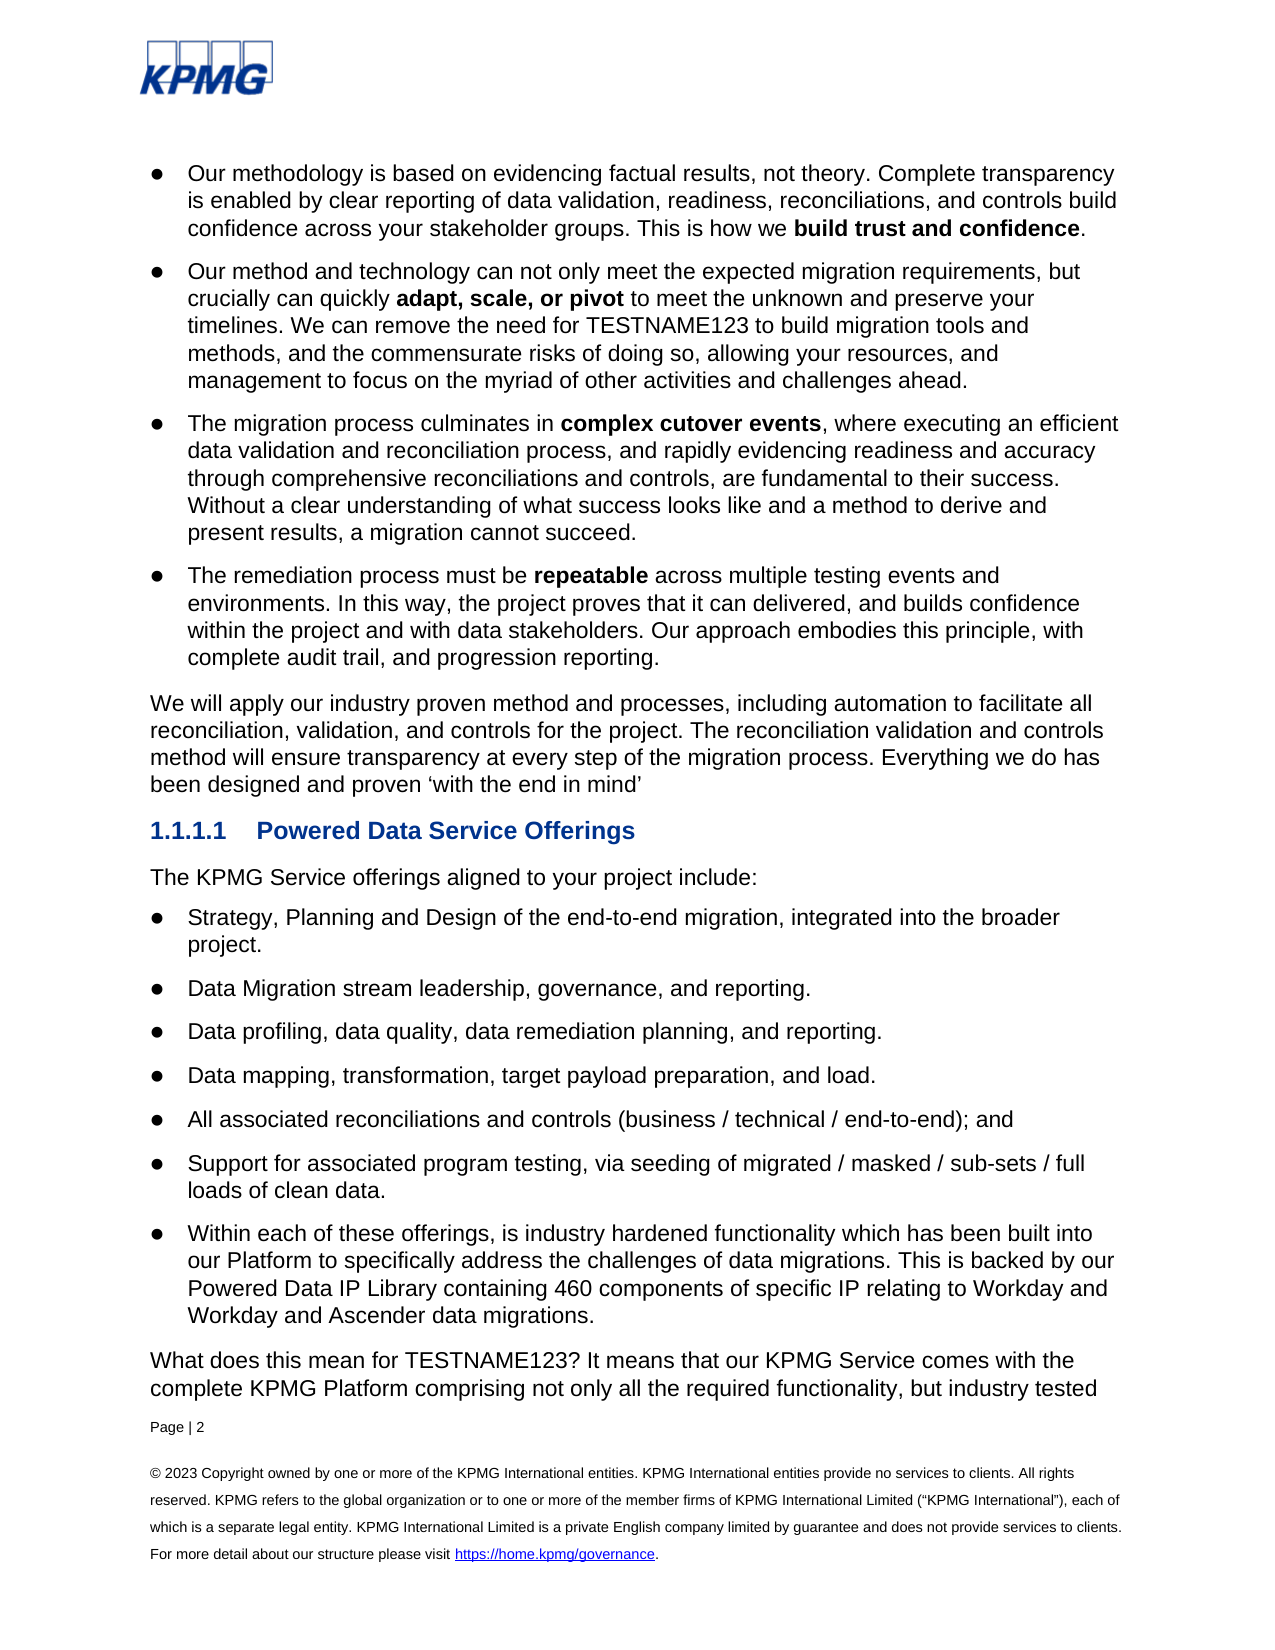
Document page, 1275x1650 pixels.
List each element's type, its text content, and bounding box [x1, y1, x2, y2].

list Data mapping, transformation, target payload preparation, and load. [150, 1061, 1125, 1088]
list Within each of these offerings, is industry hardened functionality which has been built into our Platform to specifically address the challenges of data migrations. This is backed by our Powered Data IP Library containing 460 components of specific IP relating to Workday and Workday and Ascender data migrations. [150, 1220, 1125, 1328]
list Our methodology is based on evidencing factual results, not theory. Complete transparency is enabled by clear reporting of data validation, readiness, reconciliations, and controls build confidence across your stakeholder groups. This is how we build trust and confidence. [150, 160, 1125, 241]
picture [118, 0, 302, 136]
text The KPMG Service offerings aligned to your project include: [150, 863, 1125, 891]
list Our method and technology can not only meet the expected migration requirements, but crucially can quickly adapt, scale, or pivot to meet the unknown and preserve your timelines. We can remove the need for TESTNAME123 to build migration tools and methods, and the commensurate risks of doing so, allowing your resources, and management to focus on the myriad of other activities and challenges ahead. [150, 258, 1125, 393]
list Data Migration stream leadership, governance, and reporting. [150, 974, 1125, 1001]
subtitle Powered Data Service Offerings [150, 816, 1125, 845]
list The migration process culminates in complex cutover events, where executing an efficient data validation and reconciliation process, and rapidly evidencing readiness and accuracy through comprehensive reconciliations and controls, are fundamental to their success. Without a clear understanding of what success looks like and a method to derive and present results, a migration cannot succeed. [150, 410, 1125, 545]
list All associated reconciliations and controls (business / technical / end-to-end); and [150, 1105, 1125, 1132]
list Support for associated program testing, via seeding of migrated / masked / sub-sets / full loads of clean data. [150, 1149, 1125, 1203]
list Strategy, Planning and Design of the end-to-end migration, integrated into the broader project. [150, 903, 1125, 957]
list The remediation process must be repeatable across multiple testing events and environments. In this way, the project proves that it can delivered, and builds confidence within the project and with data stakeholders. Our approach embodies this principle, with complete audit trail, and progression reporting. [150, 562, 1125, 670]
list Data profiling, data quality, data remediation planning, and reporting. [150, 1018, 1125, 1045]
text We will apply our industry proven method and processes, including automation to facilitate all reconciliation, validation, and controls for the project. The reconciliation validation and controls method will ensure transparency at every step of the migration process. Everything we do has been designed and proven ‘with the end in mind’ [150, 689, 1125, 797]
